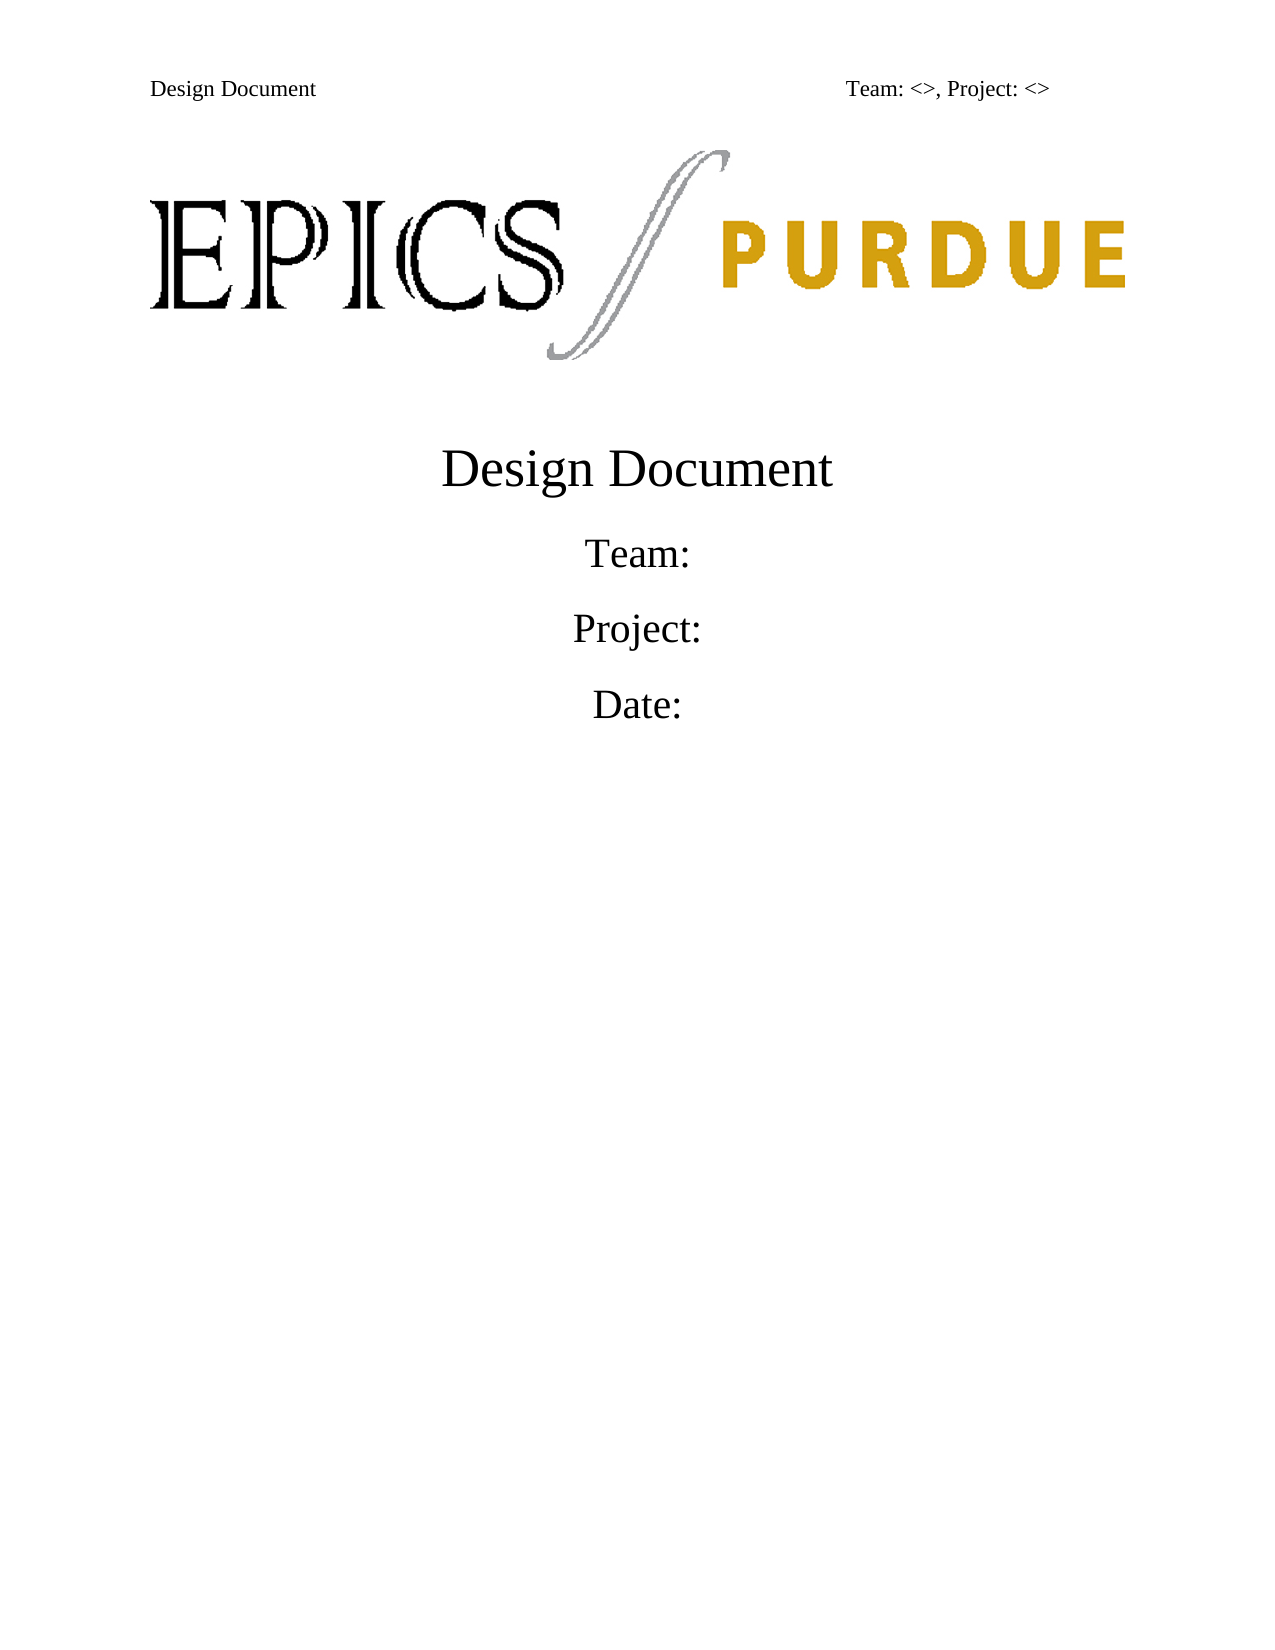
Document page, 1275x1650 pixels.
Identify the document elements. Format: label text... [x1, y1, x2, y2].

text Date: [150, 680, 1125, 728]
text Project: [150, 604, 1125, 652]
picture [150, 150, 1125, 360]
text Team: [150, 528, 1125, 576]
text Design Document [150, 436, 1125, 498]
